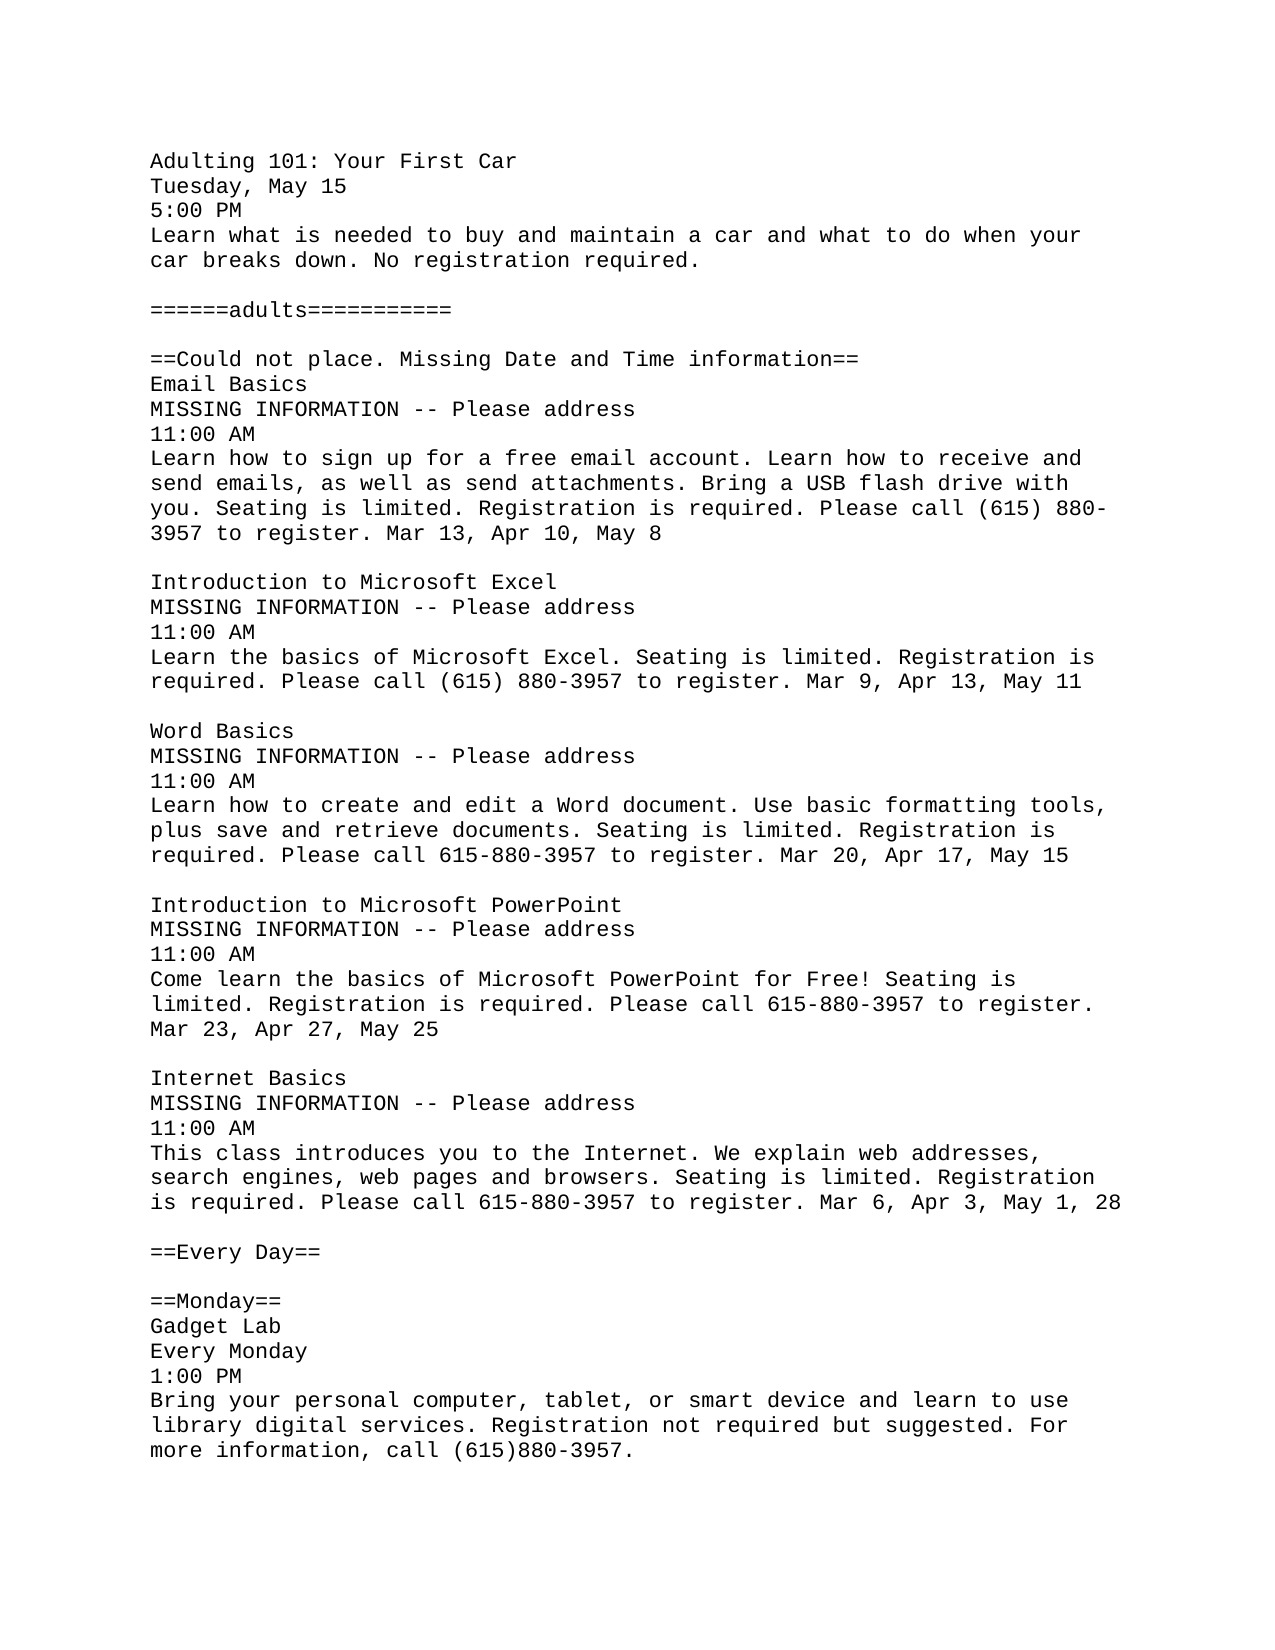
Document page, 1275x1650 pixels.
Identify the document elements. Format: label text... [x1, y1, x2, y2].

text 11:00 AM [150, 770, 1125, 794]
text Introduction to Microsoft Excel [150, 571, 1125, 596]
text Gadget Lab [150, 1315, 1125, 1340]
text MISSING INFORMATION -- Please address [150, 745, 1125, 770]
text 5:00 PM [150, 199, 1125, 224]
text Learn how to sign up for a free email account. Learn how to receive and send emails, as well as send attachments. Bring a USB flash drive with you. Seating is limited. Registration is required. Please call (615) 880-3957 to register. Mar 13, Apr 10, May 8 [150, 447, 1125, 547]
text MISSING INFORMATION -- Please address [150, 596, 1125, 621]
text MISSING INFORMATION -- Please address [150, 398, 1125, 423]
text Tuesday, May 15 [150, 175, 1125, 199]
text MISSING INFORMATION -- Please address [150, 1092, 1125, 1117]
text Learn how to create and edit a Word document. Use basic formatting tools, plus save and retrieve documents. Seating is limited. Registration is required. Please call 615-880-3957 to register. Mar 20, Apr 17, May 15 [150, 794, 1125, 869]
text Introduction to Microsoft PowerPoint [150, 894, 1125, 918]
text 11:00 AM [150, 1117, 1125, 1142]
text MISSING INFORMATION -- Please address [150, 918, 1125, 943]
text Adulting 101: Your First Car [150, 150, 1125, 175]
text 11:00 AM [150, 621, 1125, 646]
text ==Every Day== [150, 1241, 1125, 1266]
text Internet Basics [150, 1067, 1125, 1092]
text Learn what is needed to buy and maintain a car and what to do when your car breaks down. No registration required. [150, 224, 1125, 274]
text Bring your personal computer, tablet, or smart device and learn to use library digital services. Registration not required but suggested. For more information, call (615)880-3957. [150, 1389, 1125, 1464]
text 11:00 AM [150, 423, 1125, 447]
text This class introduces you to the Internet. We explain web addresses, search engines, web pages and browsers. Seating is limited. Registration is required. Please call 615-880-3957 to register. Mar 6, Apr 3, May 1, 28 [150, 1142, 1125, 1216]
text ======adults=========== [150, 299, 1125, 323]
text ==Could not place. Missing Date and Time information== [150, 348, 1125, 373]
text Word Basics [150, 720, 1125, 745]
text 1:00 PM [150, 1365, 1125, 1389]
text Every Monday [150, 1340, 1125, 1365]
text Come learn the basics of Microsoft PowerPoint for Free! Seating is limited. Registration is required. Please call 615-880-3957 to register. Mar 23, Apr 27, May 25 [150, 968, 1125, 1042]
text 11:00 AM [150, 943, 1125, 968]
text ==Monday== [150, 1290, 1125, 1315]
text Email Basics [150, 373, 1125, 398]
text Learn the basics of Microsoft Excel. Seating is limited. Registration is required. Please call (615) 880-3957 to register. Mar 9, Apr 13, May 11 [150, 646, 1125, 695]
